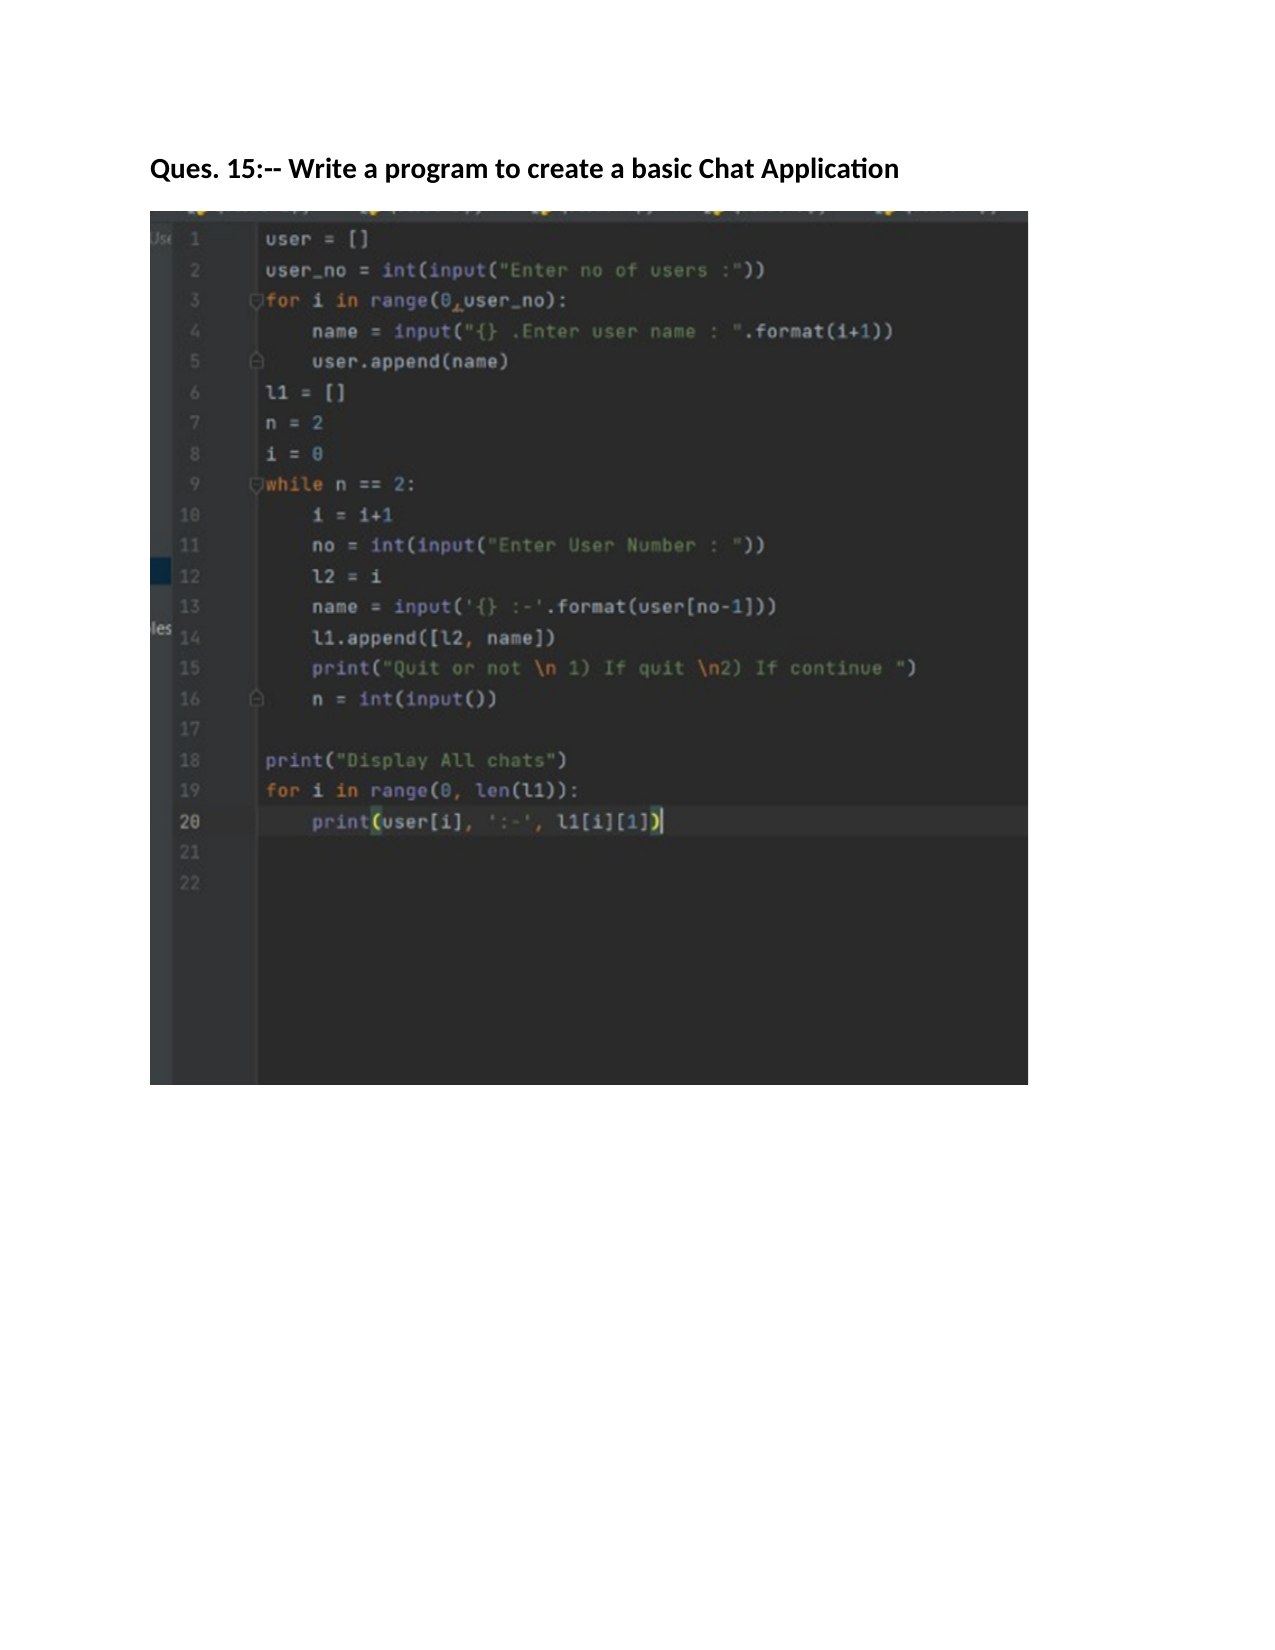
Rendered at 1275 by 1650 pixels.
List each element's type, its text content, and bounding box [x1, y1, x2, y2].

picture [150, 211, 1029, 1085]
text Ques. 15:-- Write a program to create a basic Chat Application [150, 150, 1125, 186]
